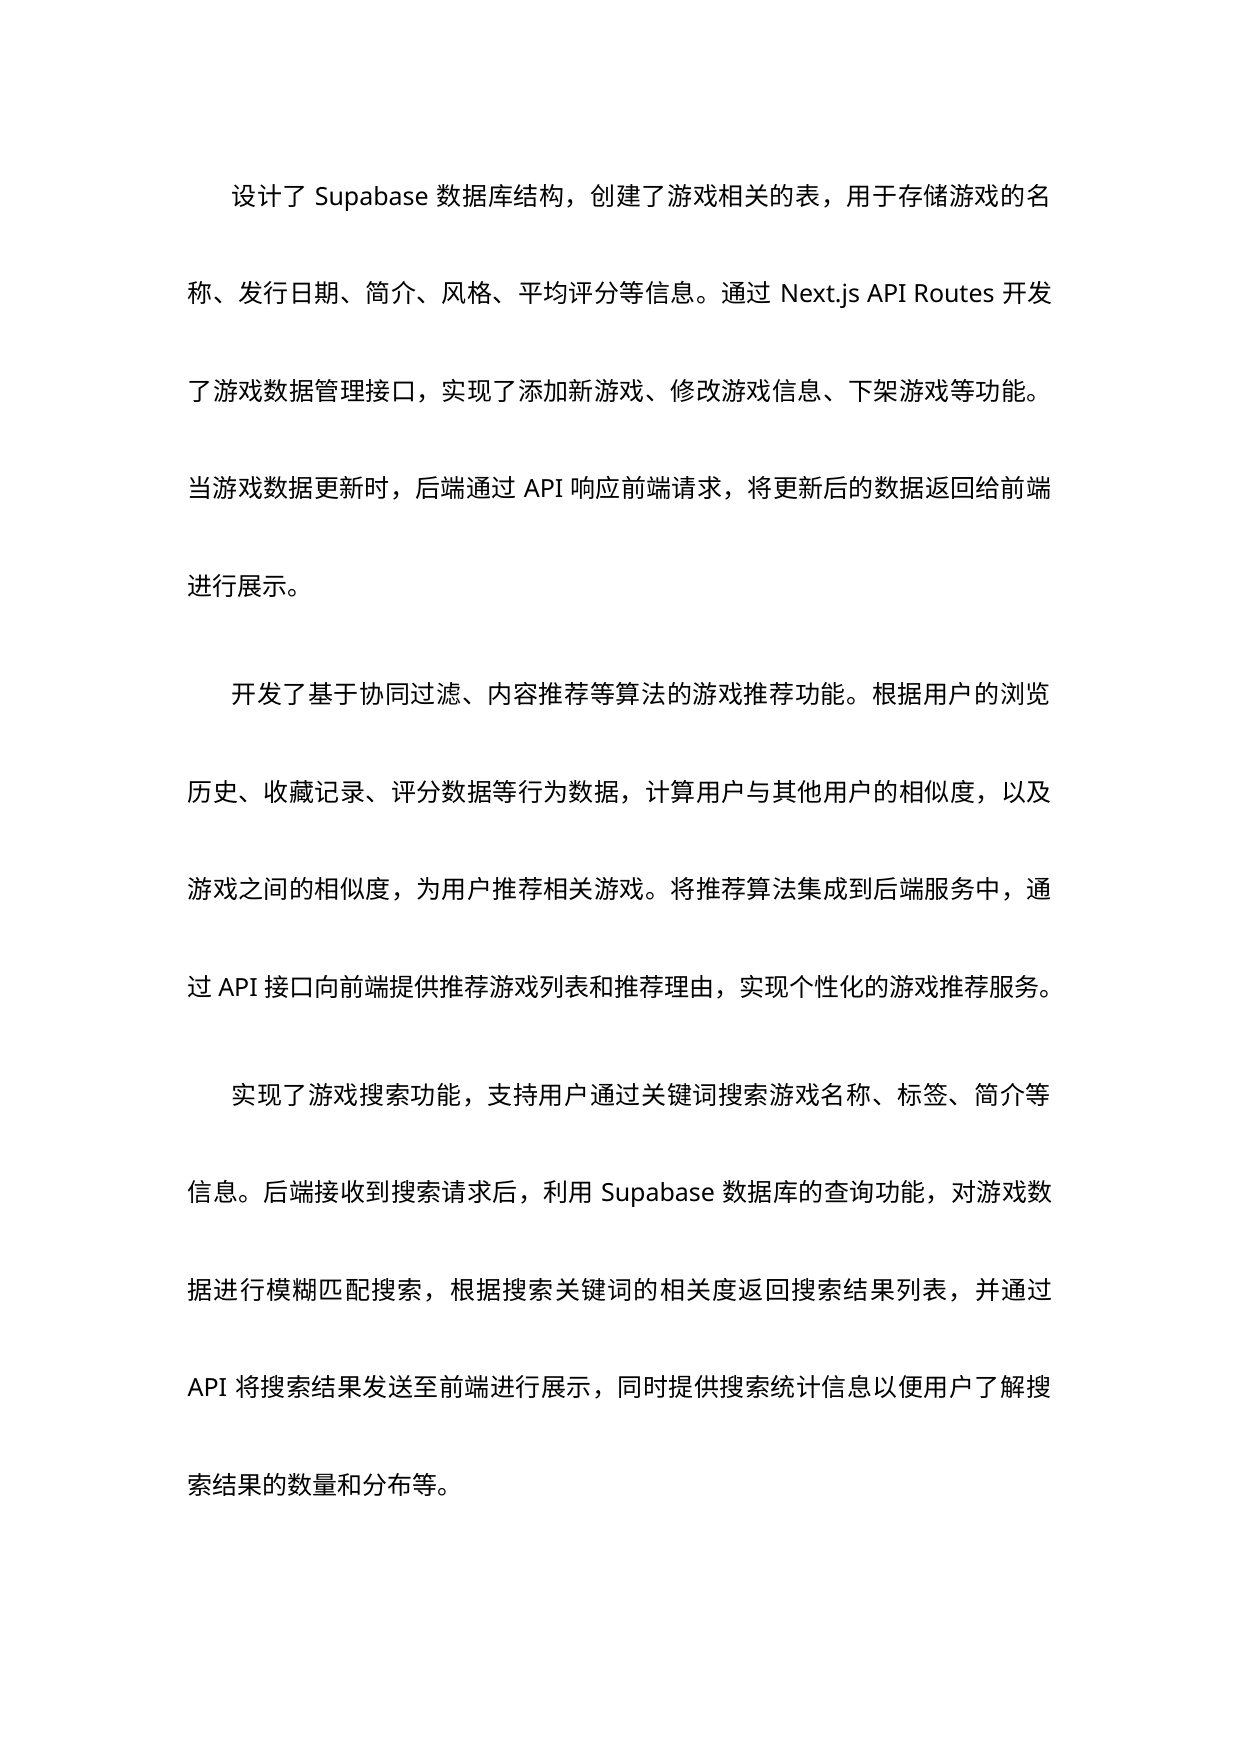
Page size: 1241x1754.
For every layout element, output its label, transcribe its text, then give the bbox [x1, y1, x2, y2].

text 开发了基于协同过滤、内容推荐等算法的游戏推荐功能。根据用户的浏览历史、收藏记录、评分数据等行为数据，计算用户与其他用户的相似度，以及游戏之间的相似度，为用户推荐相关游戏。将推荐算法集成到后端服务中，通过 API 接口向前端提供推荐游戏列表和推荐理由，实现个性化的游戏推荐服务。 [187, 660, 1053, 1018]
text 实现了游戏搜索功能，支持用户通过关键词搜索游戏名称、标签、简介等信息。后端接收到搜索请求后，利用 Supabase 数据库的查询功能，对游戏数据进行模糊匹配搜索，根据搜索关键词的相关度返回搜索结果列表，并通过 API 将搜索结果发送至前端进行展示，同时提供搜索统计信息以便用户了解搜索结果的数量和分布等。 [187, 1061, 1053, 1516]
text 设计了 Supabase 数据库结构，创建了游戏相关的表，用于存储游戏的名称、发行日期、简介、风格、平均评分等信息。通过 Next.js API Routes 开发了游戏数据管理接口，实现了添加新游戏、修改游戏信息、下架游戏等功能。当游戏数据更新时，后端通过 API 响应前端请求，将更新后的数据返回给前端进行展示。 [187, 162, 1053, 617]
